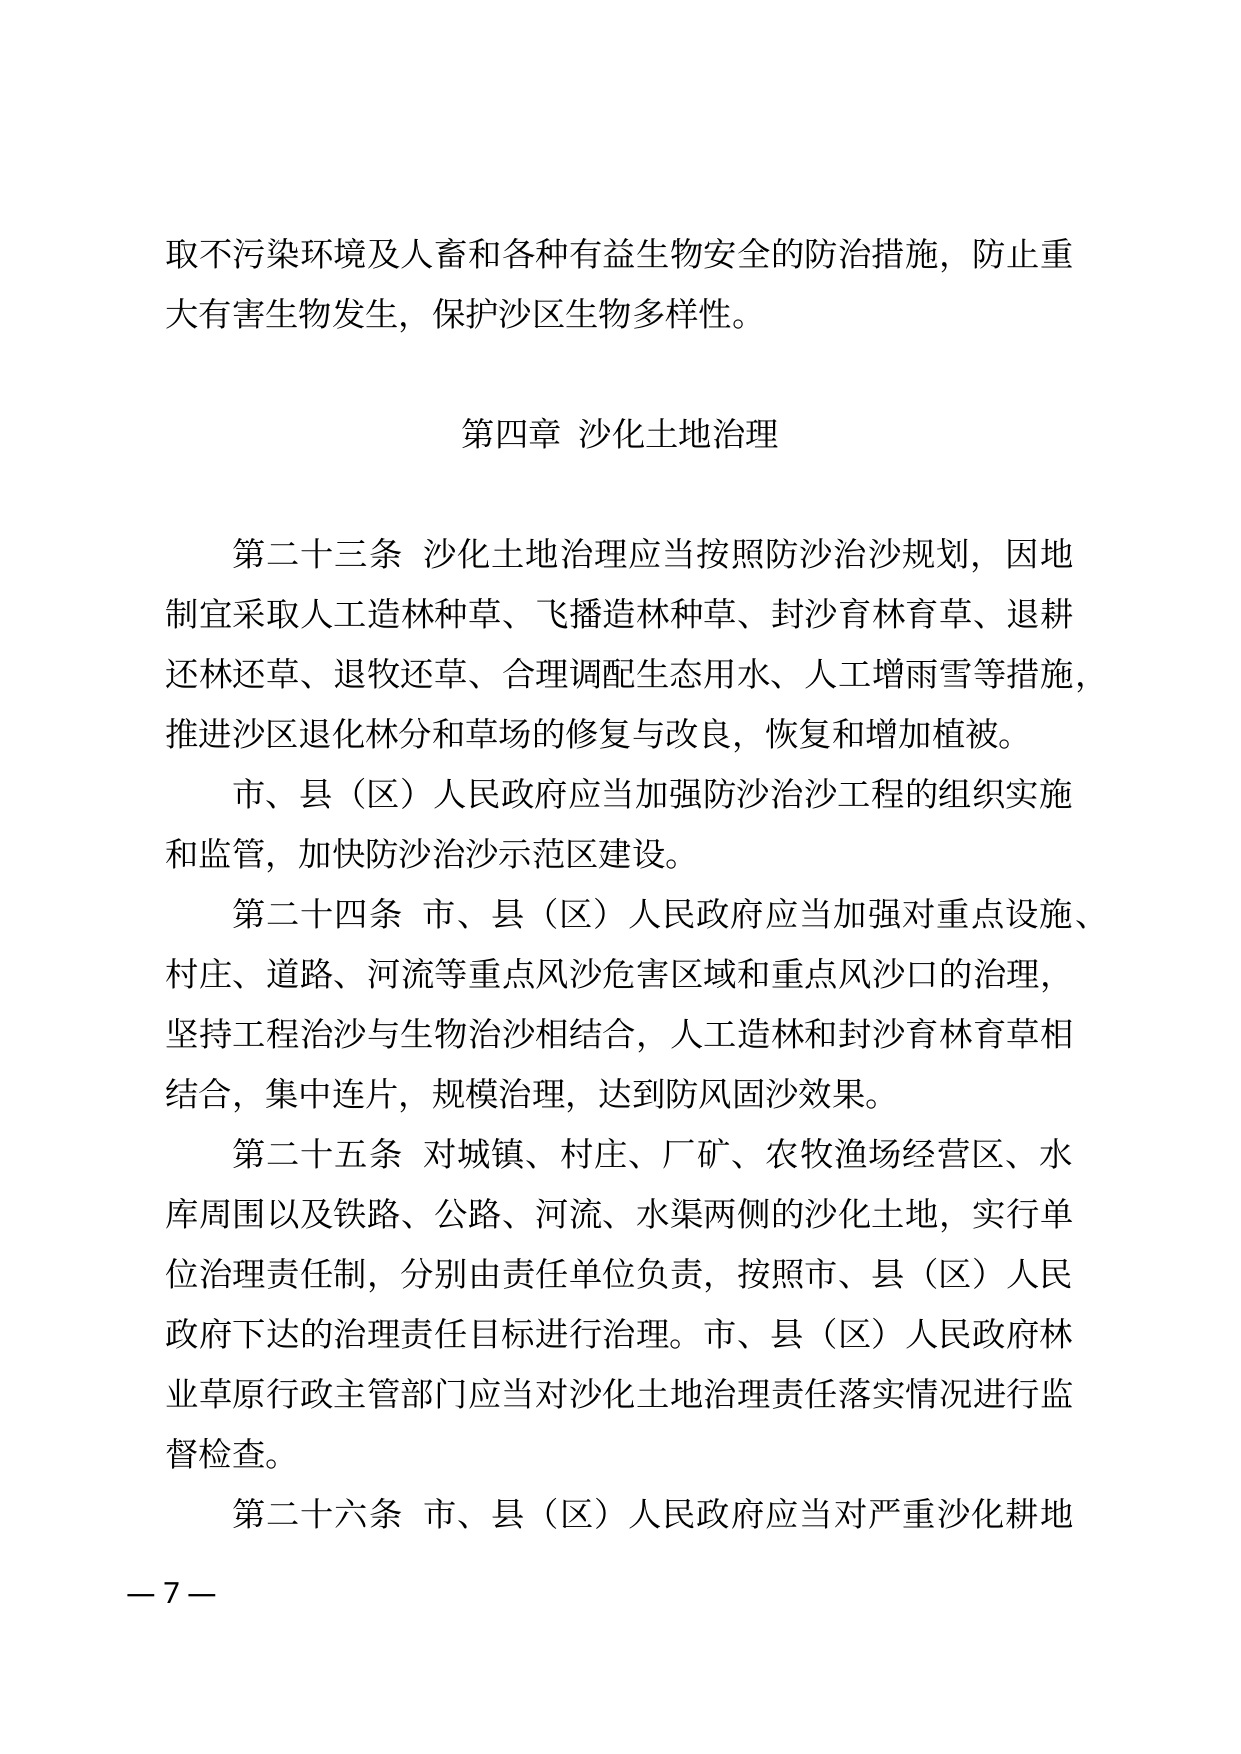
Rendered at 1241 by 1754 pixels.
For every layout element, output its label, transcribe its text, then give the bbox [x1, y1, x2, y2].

text 第二十三条 沙化土地治理应当按照防沙治沙规划，因地制宜采取人工造林种草、飞播造林种草、封沙育林育草、退耕还林还草、退牧还草、合理调配生态用水、人工增雨雪等措施，推进沙区退化林分和草场的修复与改良，恢复和增加植被。 [165, 518, 1075, 758]
text 第二十五条 对城镇、村庄、厂矿、农牧渔场经营区、水库周围以及铁路、公路、河流、水渠两侧的沙化土地，实行单位治理责任制，分别由责任单位负责，按照市、县（区）人民政府下达的治理责任目标进行治理。市、县（区）人民政府林业草原行政主管部门应当对沙化土地治理责任落实情况进行监督检查。 [165, 1118, 1075, 1478]
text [165, 1478, 1075, 1538]
text 第二十四条 市、县（区）人民政府应当加强对重点设施、村庄、道路、河流等重点风沙危害区域和重点风沙口的治理，坚持工程治沙与生物治沙相结合，人工造林和封沙育林育草相结合，集中连片，规模治理，达到防风固沙效果。 [165, 878, 1075, 1118]
text 第四章 沙化土地治理 [165, 398, 1075, 458]
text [165, 218, 1075, 338]
text 市、县（区）人民政府应当加强防沙治沙工程的组织实施和监管，加快防沙治沙示范区建设。 [165, 758, 1075, 878]
